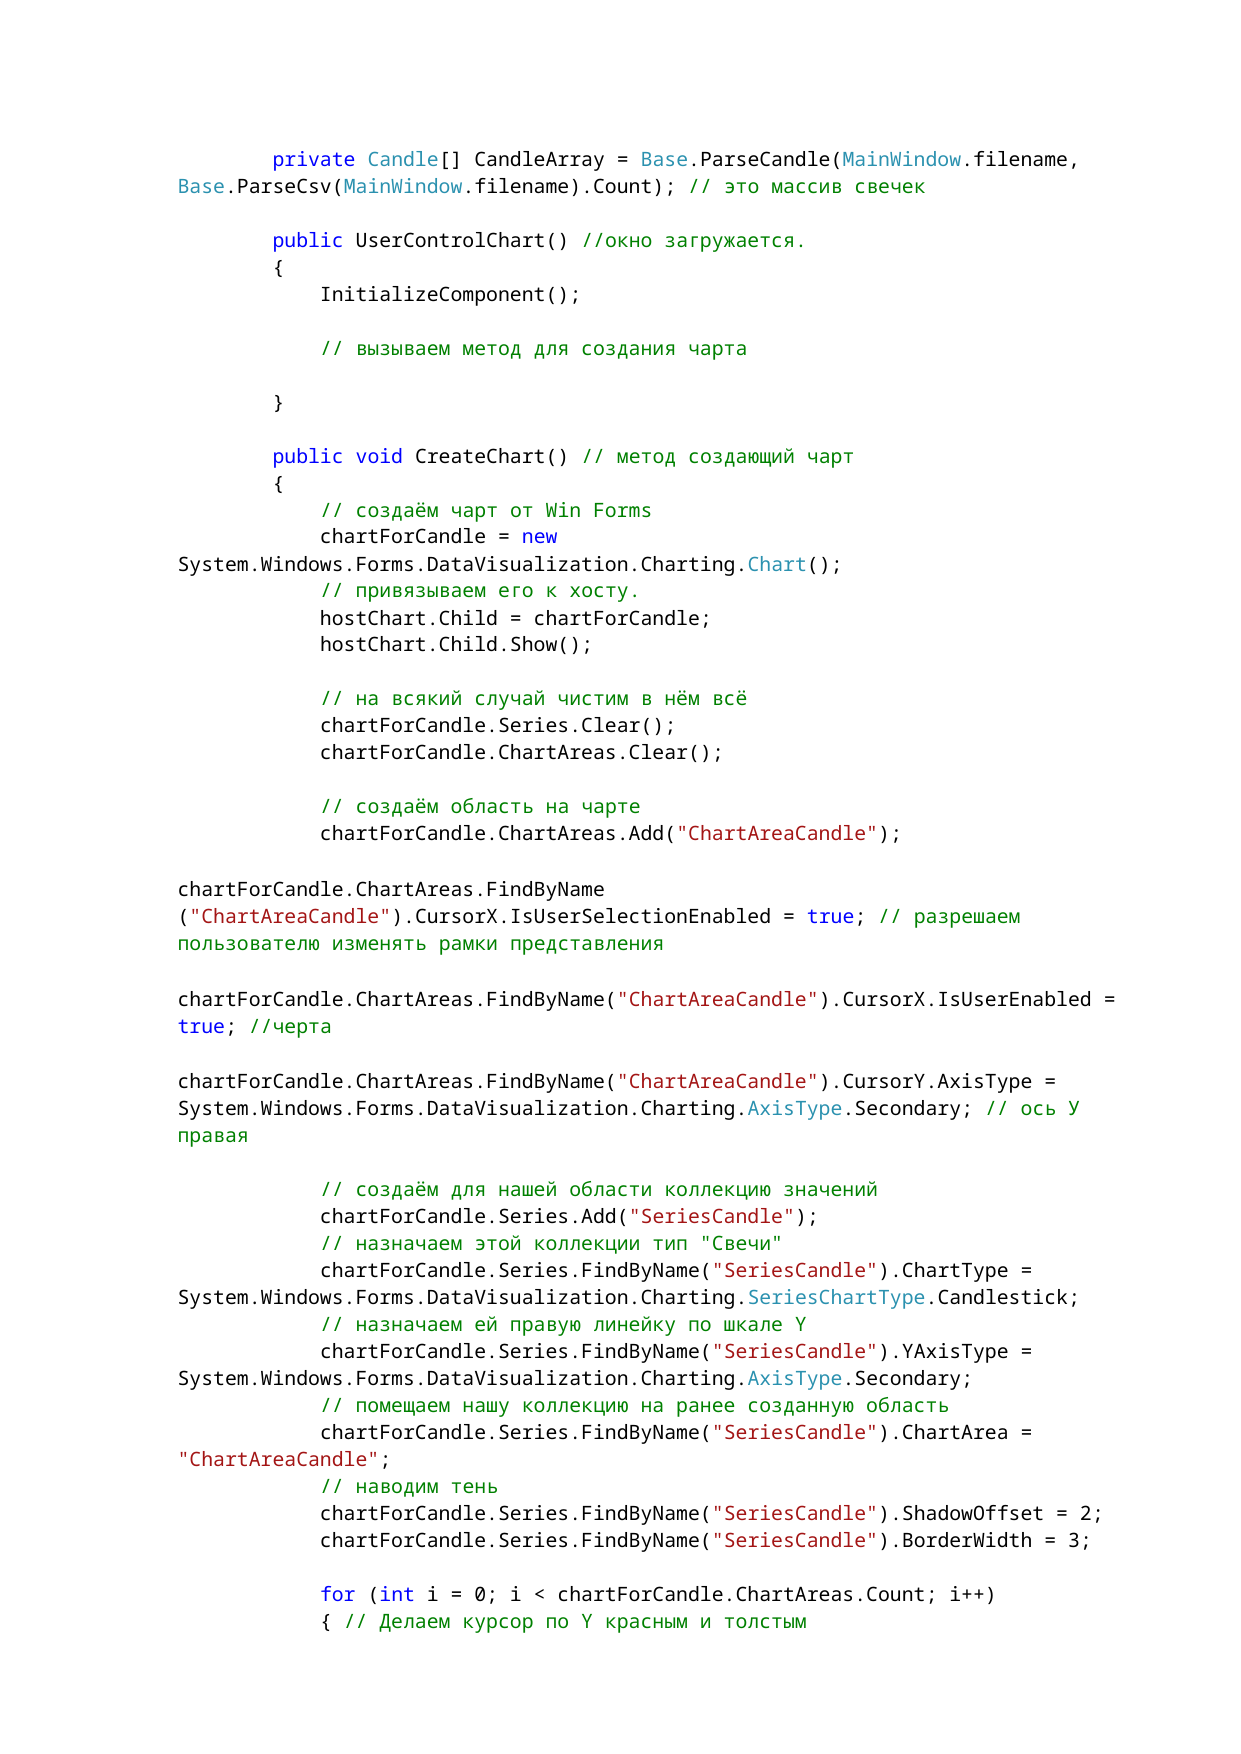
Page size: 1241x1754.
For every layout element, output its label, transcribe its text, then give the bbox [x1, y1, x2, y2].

text public void CreateChart() // метод создающий чарт [177, 442, 1152, 469]
text chartForCandle.ChartAreas.Add("ChartAreaCandle"); [177, 819, 1152, 847]
text InitializeComponent(); [177, 280, 1152, 307]
text // на всякий случай чистим в нём всё [177, 685, 1152, 712]
text { // Делаем курсор по Y красным и толстым [177, 1607, 1152, 1634]
text chartForCandle.ChartAreas.FindByName("ChartAreaCandle").CursorX.IsUserEnabled = true; //чертa [177, 956, 1152, 1039]
text chartForCandle.Series.Clear(); [177, 712, 1152, 739]
text hostChart.Child.Show(); [177, 631, 1152, 658]
text chartForCandle.ChartAreas.FindByName("ChartAreaCandle").CursorY.AxisType = System.Windows.Forms.DataVisualization.Charting.AxisType.Secondary; // ось У правая [177, 1039, 1152, 1149]
text private Candle[] CandleArray = Base.ParseCandle(MainWindow.filename, Base.ParseCsv(MainWindow.filename).Count); // это массив свечек [177, 145, 1152, 199]
text chartForCandle.Series.FindByName("SeriesCandle").ChartType = System.Windows.Forms.DataVisualization.Charting.SeriesChartType.Candlestick; [177, 1257, 1152, 1311]
text chartForCandle.Series.Add("SeriesCandle"); [177, 1203, 1152, 1229]
text // помещаем нашу коллекцию на ранее созданную область [177, 1391, 1152, 1418]
text // наводим тень [177, 1472, 1152, 1499]
text // назначаем ей правую линейку по шкале Y [177, 1311, 1152, 1337]
text } [177, 388, 1152, 415]
text // назначаем этой коллекции тип "Свечи" [177, 1229, 1152, 1257]
text { [177, 253, 1152, 280]
text chartForCandle.Series.FindByName("SeriesCandle").BorderWidth = 3; [177, 1526, 1152, 1553]
text chartForCandle.Series.FindByName("SeriesCandle").ChartArea = "ChartAreaCandle"; [177, 1418, 1152, 1472]
text for (int i = 0; i < chartForCandle.ChartAreas.Count; i++) [177, 1580, 1152, 1607]
text // создаём для нашей области коллекцию значений [177, 1176, 1152, 1203]
text chartForCandle.ChartAreas.Clear(); [177, 739, 1152, 766]
text chartForCandle.Series.FindByName("SeriesCandle").YAxisType = System.Windows.Forms.DataVisualization.Charting.AxisType.Secondary; [177, 1337, 1152, 1391]
text { [177, 469, 1152, 496]
text chartForCandle.Series.FindByName("SeriesCandle").ShadowOffset = 2; [177, 1499, 1152, 1526]
text hostChart.Child = chartForCandle; [177, 604, 1152, 631]
text // создаём чарт от Win Forms [177, 496, 1152, 523]
text // вызываем метод для создания чарта [177, 334, 1152, 361]
text // создаём область на чарте [177, 793, 1152, 819]
text chartForCandle = new System.Windows.Forms.DataVisualization.Charting.Chart(); [177, 523, 1152, 577]
text chartForCandle.ChartAreas.FindByName("ChartAreaCandle").CursorX.IsUserSelectionEnabled = true; // разрешаем пользователю изменять рамки представления [177, 847, 1152, 956]
text public UserControlChart() //окно загружается. [177, 226, 1152, 253]
text // привязываем его к хосту. [177, 577, 1152, 604]
